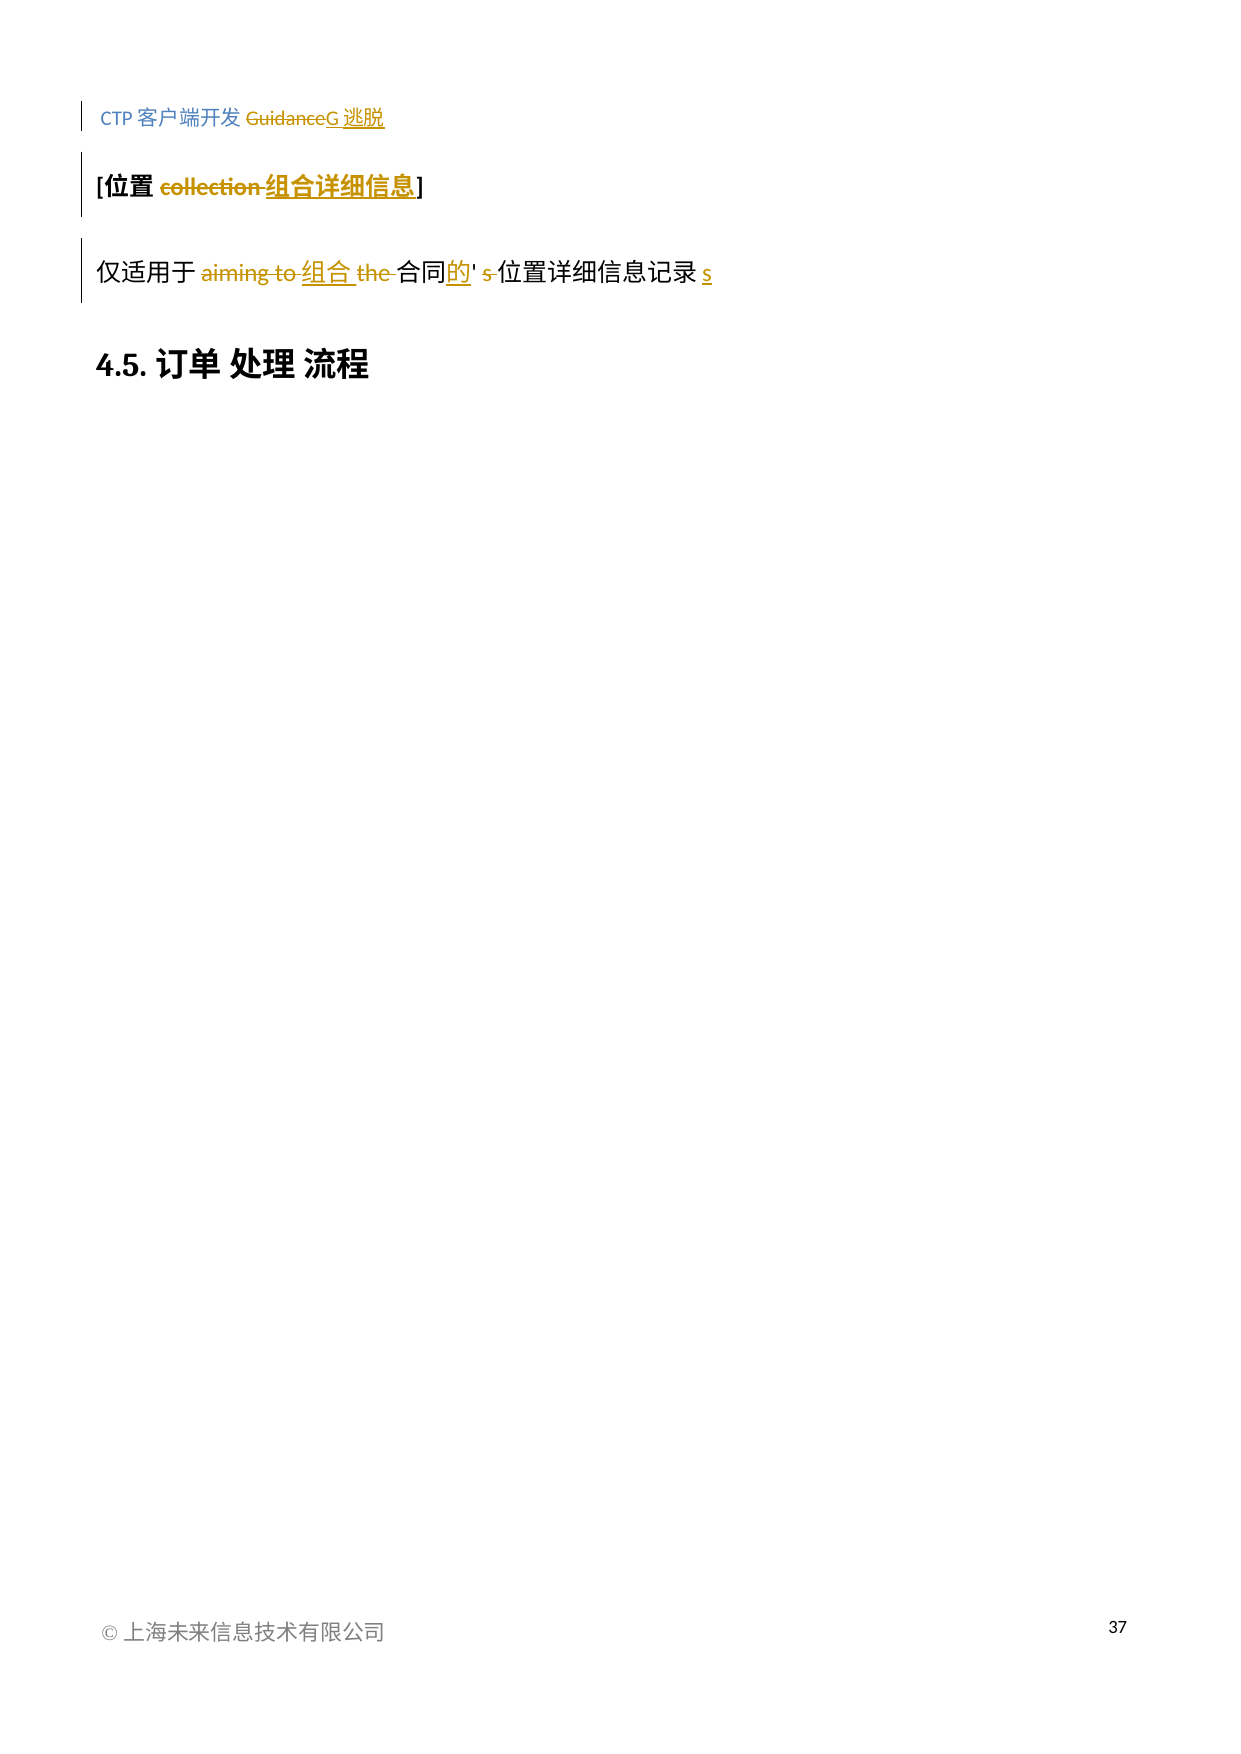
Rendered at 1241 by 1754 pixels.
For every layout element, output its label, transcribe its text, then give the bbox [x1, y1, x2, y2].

subtitle 订单 处理 流程 [96, 329, 1127, 394]
text 仅适用于合同' 位置详细信息记录 [96, 238, 1127, 303]
text [位置 ] [96, 152, 1127, 217]
